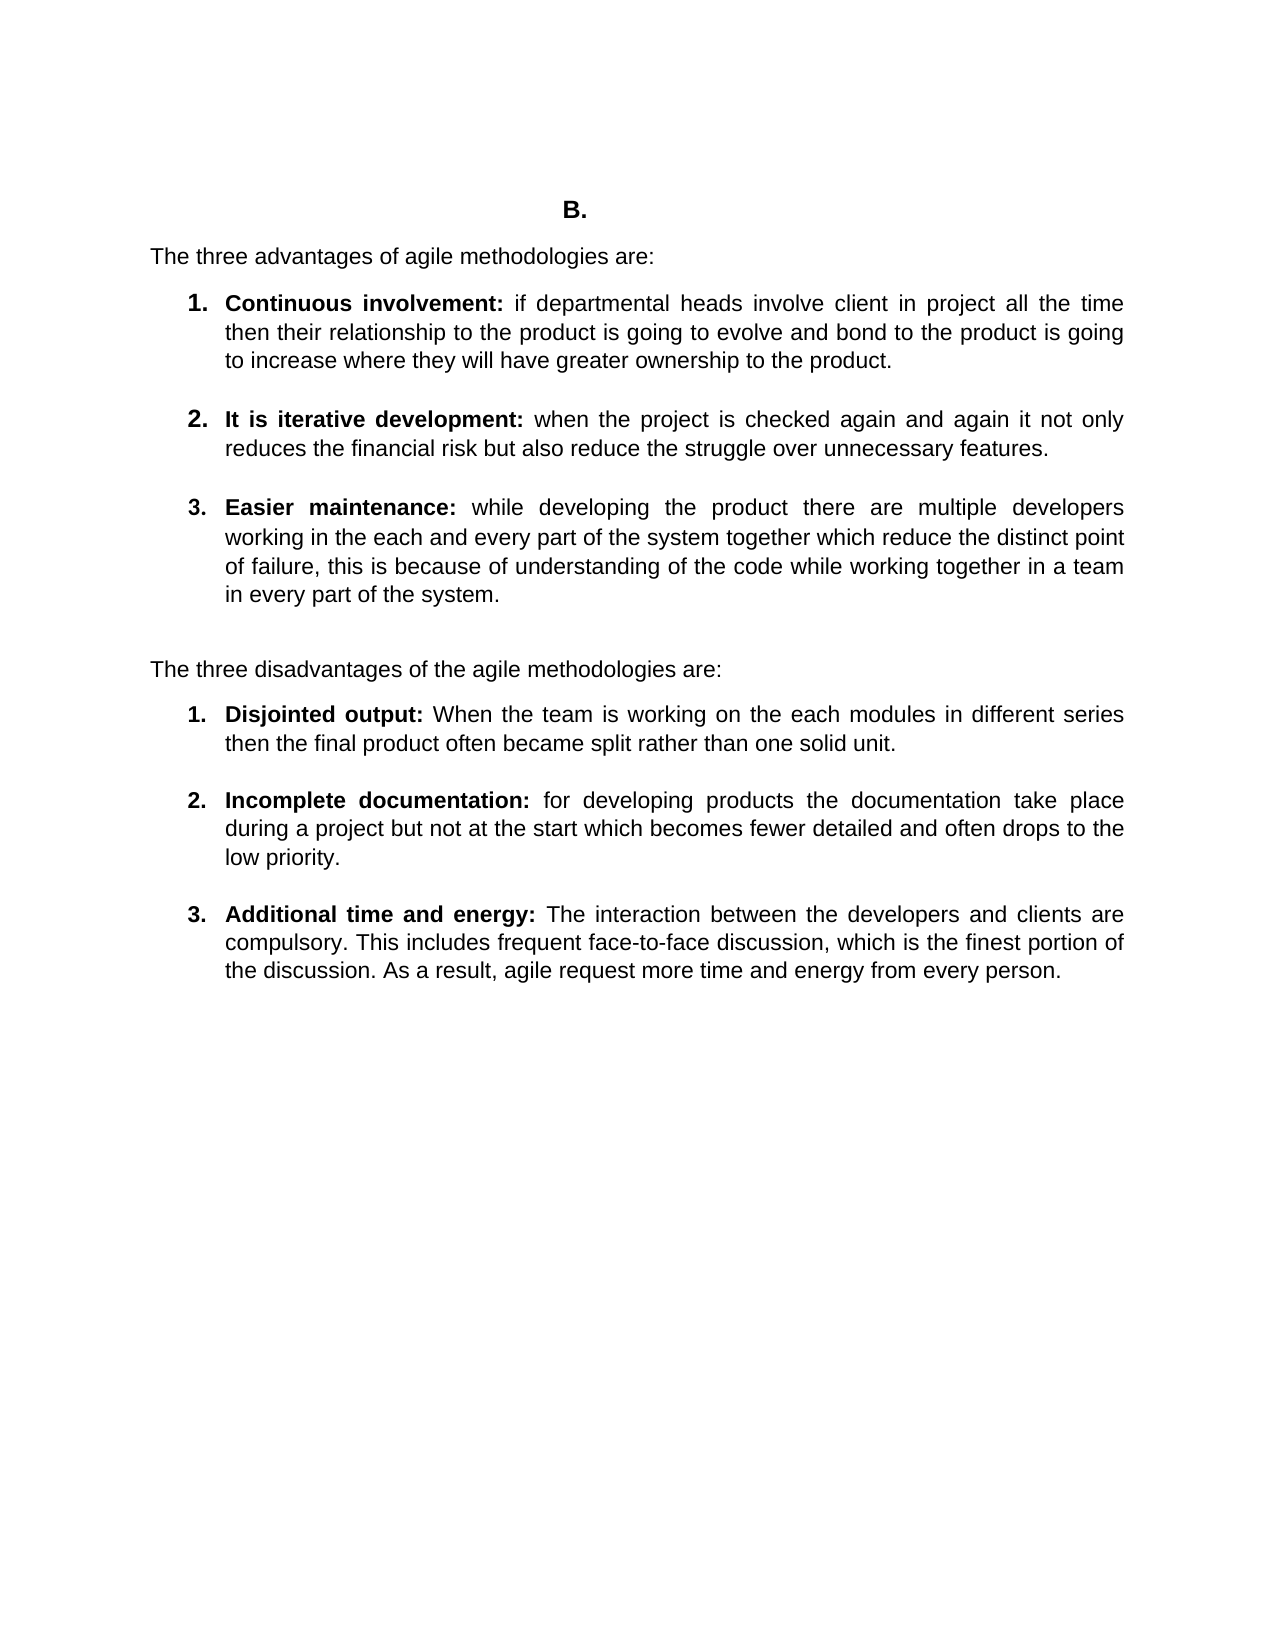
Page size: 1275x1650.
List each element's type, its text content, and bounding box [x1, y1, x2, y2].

list Additional time and energy: The interaction between the developers and clients are compulsory. This includes frequent face-to-face discussion, which is the finest portion of the discussion. As a result, agile request more time and energy from every person. [187, 901, 1125, 984]
list Easier maintenance: while developing the product there are multiple developers working in the each and every part of the system together which reduce the distinct point of failure, this is because of understanding of the code while working together in a team in every part of the system. [187, 492, 1125, 607]
list Continuous involvement: if departmental heads involve client in project all the time then their relationship to the product is going to evolve and bond to the product is going to increase where they will have greater ownership to the product. [187, 288, 1125, 373]
list Incomplete documentation: for developing products the documentation take place during a project but not at the start which becomes fewer detailed and often drops to the low priority. [187, 787, 1125, 870]
text The three advantages of agile methodologies are: [150, 243, 1125, 269]
list It is iterative development: when the project is checked again and again it not only reduces the financial risk but also reduce the struggle over unnecessary features. [187, 404, 1125, 461]
text The three disadvantages of the agile methodologies are: [150, 656, 1125, 683]
list Disjointed output: When the team is working on the each modules in different series then the final product often became split rather than one solid unit. [187, 701, 1125, 756]
